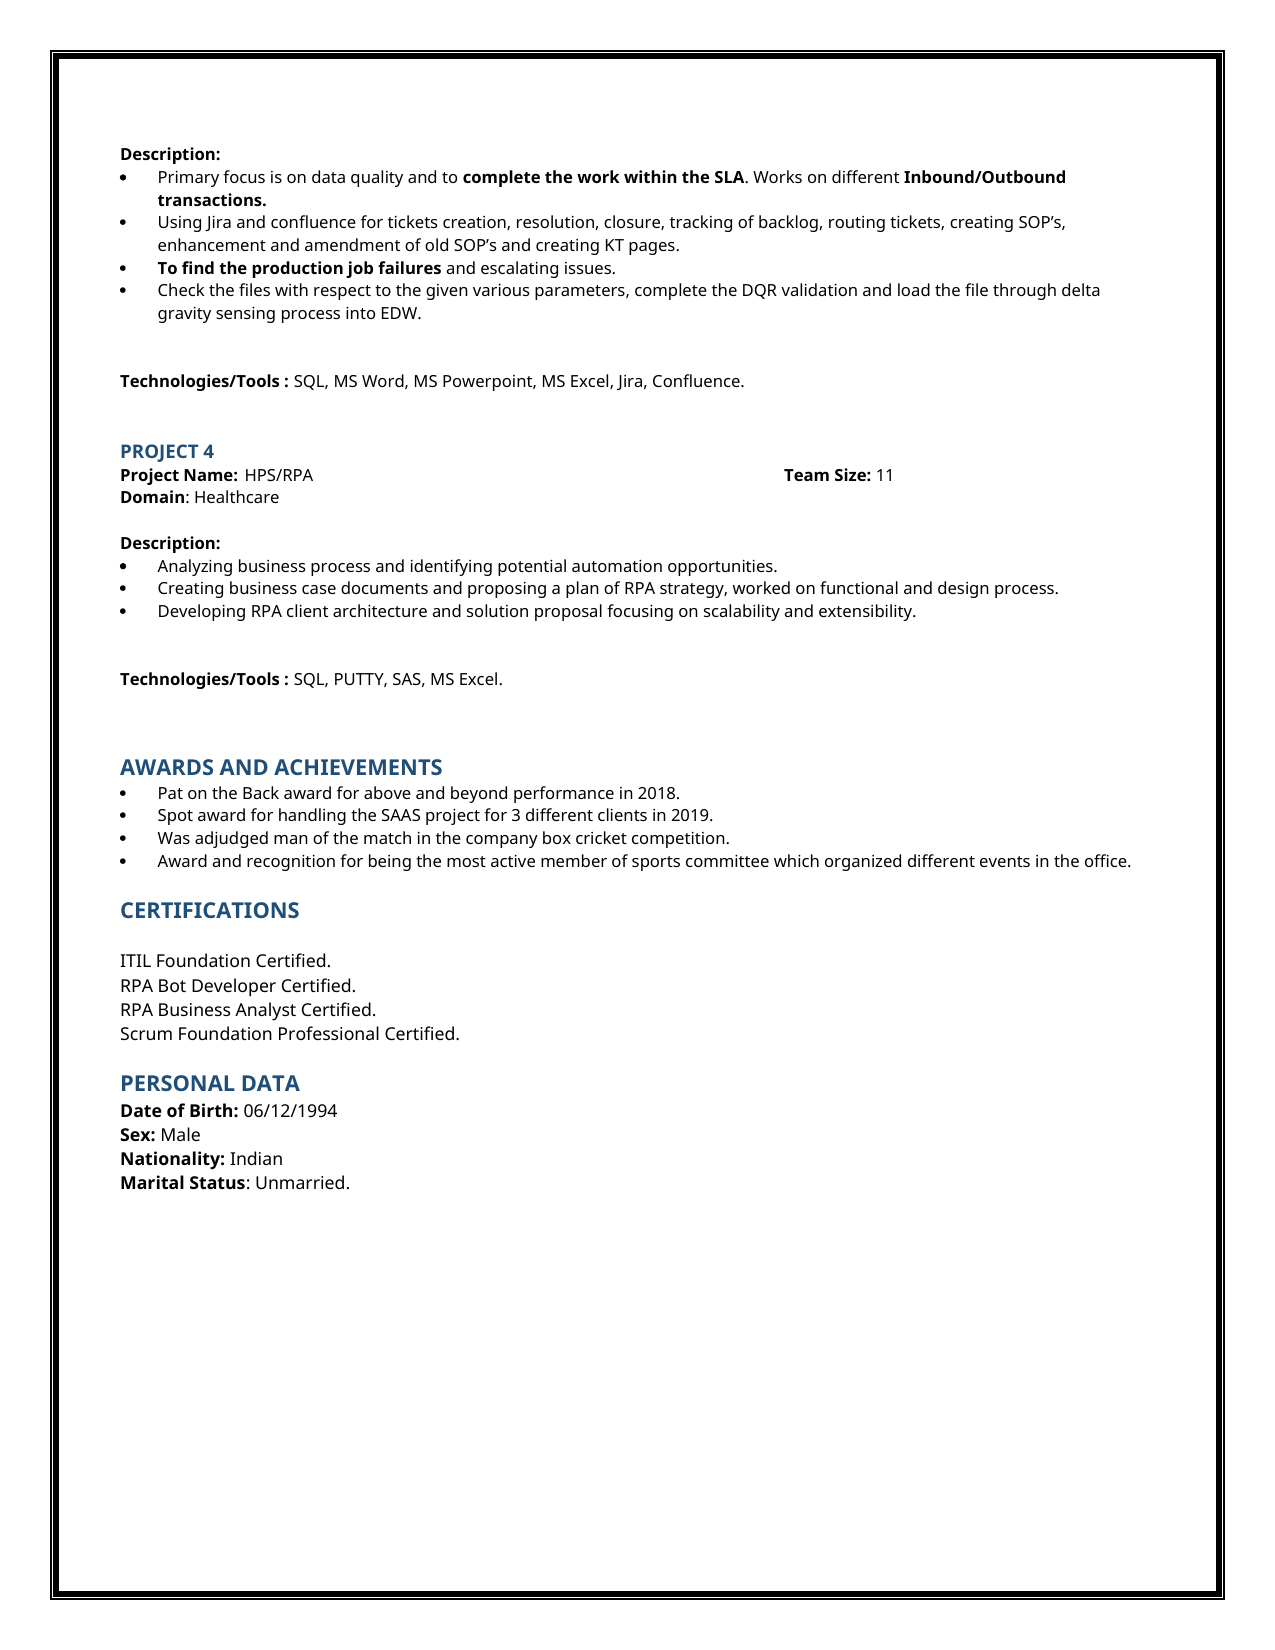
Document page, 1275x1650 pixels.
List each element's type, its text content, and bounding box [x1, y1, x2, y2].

text RPA Business Analyst Certified. [120, 997, 1155, 1021]
text Scrum Foundation Professional Certified. [120, 1021, 1155, 1046]
text awards and achievements [120, 752, 1155, 781]
text Sex: Male [120, 1122, 1155, 1146]
list Award and recognition for being the most active member of sports committee which organized different events in the office. [120, 849, 1155, 872]
list Analyzing business process and identifying potential automation opportunities. [120, 554, 1155, 577]
list Pat on the Back award for above and beyond performance in 2018. [120, 781, 1155, 804]
list Primary focus is on data quality and to complete the work within the SLA. Works on different Inbound/Outbound transactions. [120, 165, 1155, 211]
list Developing RPA client architecture and solution proposal focusing on scalability and extensibility. [120, 600, 1155, 622]
text Date of Birth: 06/12/1994 [120, 1098, 1155, 1122]
list Was adjudged man of the match in the company box cricket competition. [120, 827, 1155, 849]
subtitle Certifications [120, 895, 1155, 925]
text Description: [120, 532, 1155, 554]
list To find the production job failures and escalating issues. [120, 256, 1155, 279]
text Technologies/Tools : SQL, PUTTY, SAS, MS Excel. [120, 668, 1155, 691]
text Technologies/Tools : SQL, MS Word, MS Powerpoint, MS Excel, Jira, Confluence. [120, 370, 1155, 392]
text RPA Bot Developer Certified. [120, 973, 1155, 997]
list Spot award for handling the SAAS project for 3 different clients in 2019. [120, 804, 1155, 827]
list Using Jira and confluence for tickets creation, resolution, closure, tracking of backlog, routing tickets, creating SOP’s, enhancement and amendment of old SOP’s and creating KT pages. [120, 211, 1155, 256]
list Creating business case documents and proposing a plan of RPA strategy, worked on functional and design process. [120, 577, 1155, 600]
text Domain: Healthcare [120, 486, 1155, 509]
text Description: [120, 143, 1155, 165]
subtitle Personal Data [120, 1068, 1155, 1098]
list Check the files with respect to the given various parameters, complete the DQR validation and load the file through delta gravity sensing process into EDW. [120, 279, 1155, 324]
text Marital Status: Unmarried. [120, 1171, 1155, 1195]
text Nationality: Indian [120, 1146, 1155, 1171]
text Project Name: HPS/RPA Team Size: 11 [120, 463, 1149, 486]
text ITIL Foundation Certified. [120, 949, 1155, 973]
text Project 4 [120, 438, 1155, 463]
